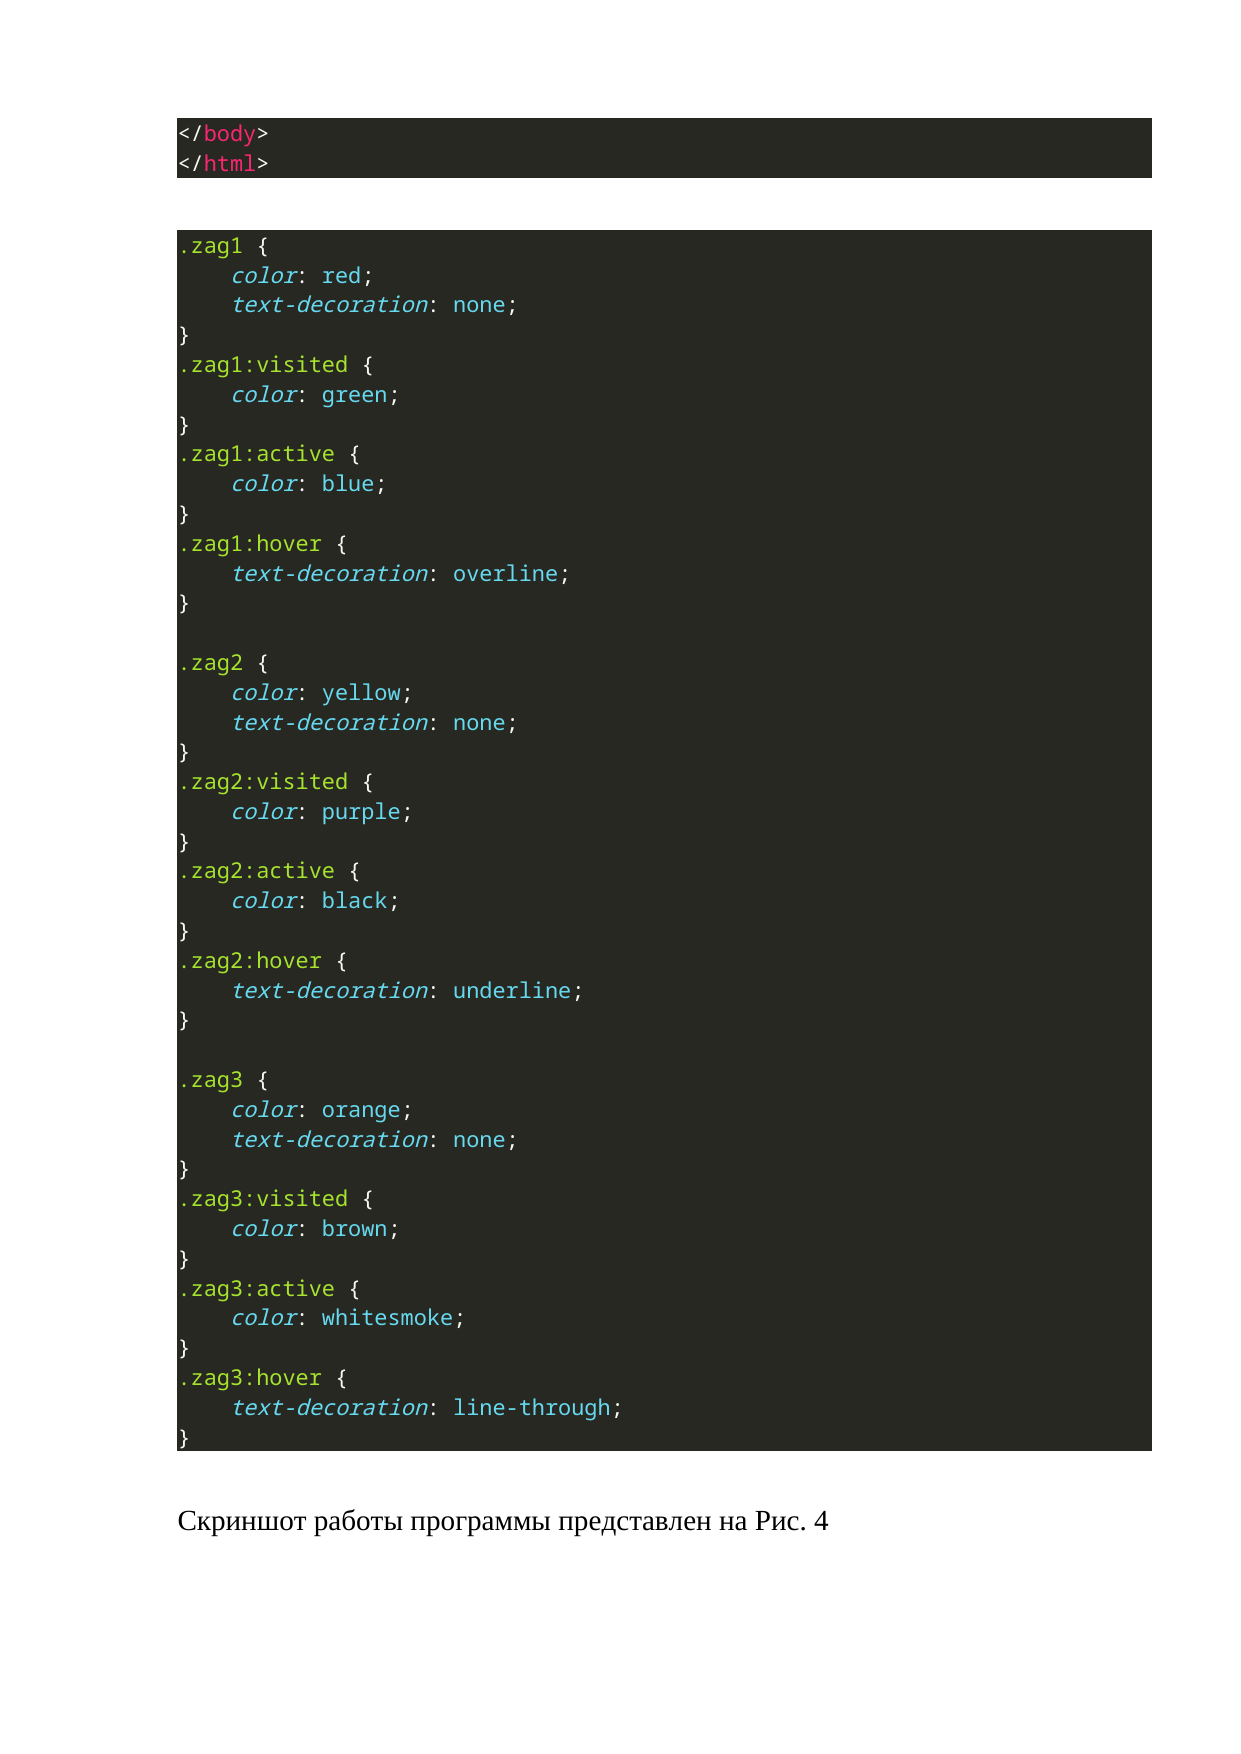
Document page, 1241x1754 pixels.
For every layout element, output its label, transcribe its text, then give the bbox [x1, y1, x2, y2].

text } [177, 1153, 1152, 1183]
text color: black; [177, 885, 1152, 915]
text text-decoration: none; [177, 1124, 1152, 1153]
text .zag3:hover { [177, 1362, 1152, 1392]
text } [177, 915, 1152, 945]
text .zag1 { [177, 230, 1152, 260]
text text-decoration: overline; [177, 558, 1152, 587]
text text-decoration: none; [177, 707, 1152, 736]
text } [177, 736, 1152, 766]
text color: orange; [177, 1094, 1152, 1124]
text text-decoration: underline; [177, 975, 1152, 1004]
text } [177, 1004, 1152, 1034]
text .zag3:active { [177, 1273, 1152, 1302]
text </html> [177, 148, 1152, 178]
text } [177, 1422, 1152, 1451]
text .zag2 { [177, 647, 1152, 677]
text } [177, 587, 1152, 617]
text color: brown; [177, 1213, 1152, 1243]
text } [177, 409, 1152, 438]
text .zag3:visited { [177, 1183, 1152, 1213]
text .zag1:active { [177, 438, 1152, 468]
text } [177, 498, 1152, 528]
text .zag2:visited { [177, 766, 1152, 796]
text color: purple; [177, 796, 1152, 826]
text text-decoration: none; [177, 289, 1152, 319]
text color: green; [177, 379, 1152, 409]
text Скриншот работы программы представлен на Рис. 4 [177, 1503, 1152, 1537]
text color: whitesmoke; [177, 1302, 1152, 1332]
text } [177, 1332, 1152, 1362]
text color: yellow; [177, 677, 1152, 707]
text .zag2:active { [177, 856, 1152, 885]
text .zag1:visited { [177, 349, 1152, 379]
text color: blue; [177, 468, 1152, 498]
text </body> [177, 118, 1152, 148]
text text-decoration: line-through; [177, 1392, 1152, 1422]
text } [177, 826, 1152, 856]
text .zag3 { [177, 1064, 1152, 1094]
text } [177, 1243, 1152, 1273]
text } [177, 319, 1152, 349]
text color: red; [177, 260, 1152, 289]
text .zag2:hover { [177, 945, 1152, 975]
text .zag1:hover { [177, 528, 1152, 558]
